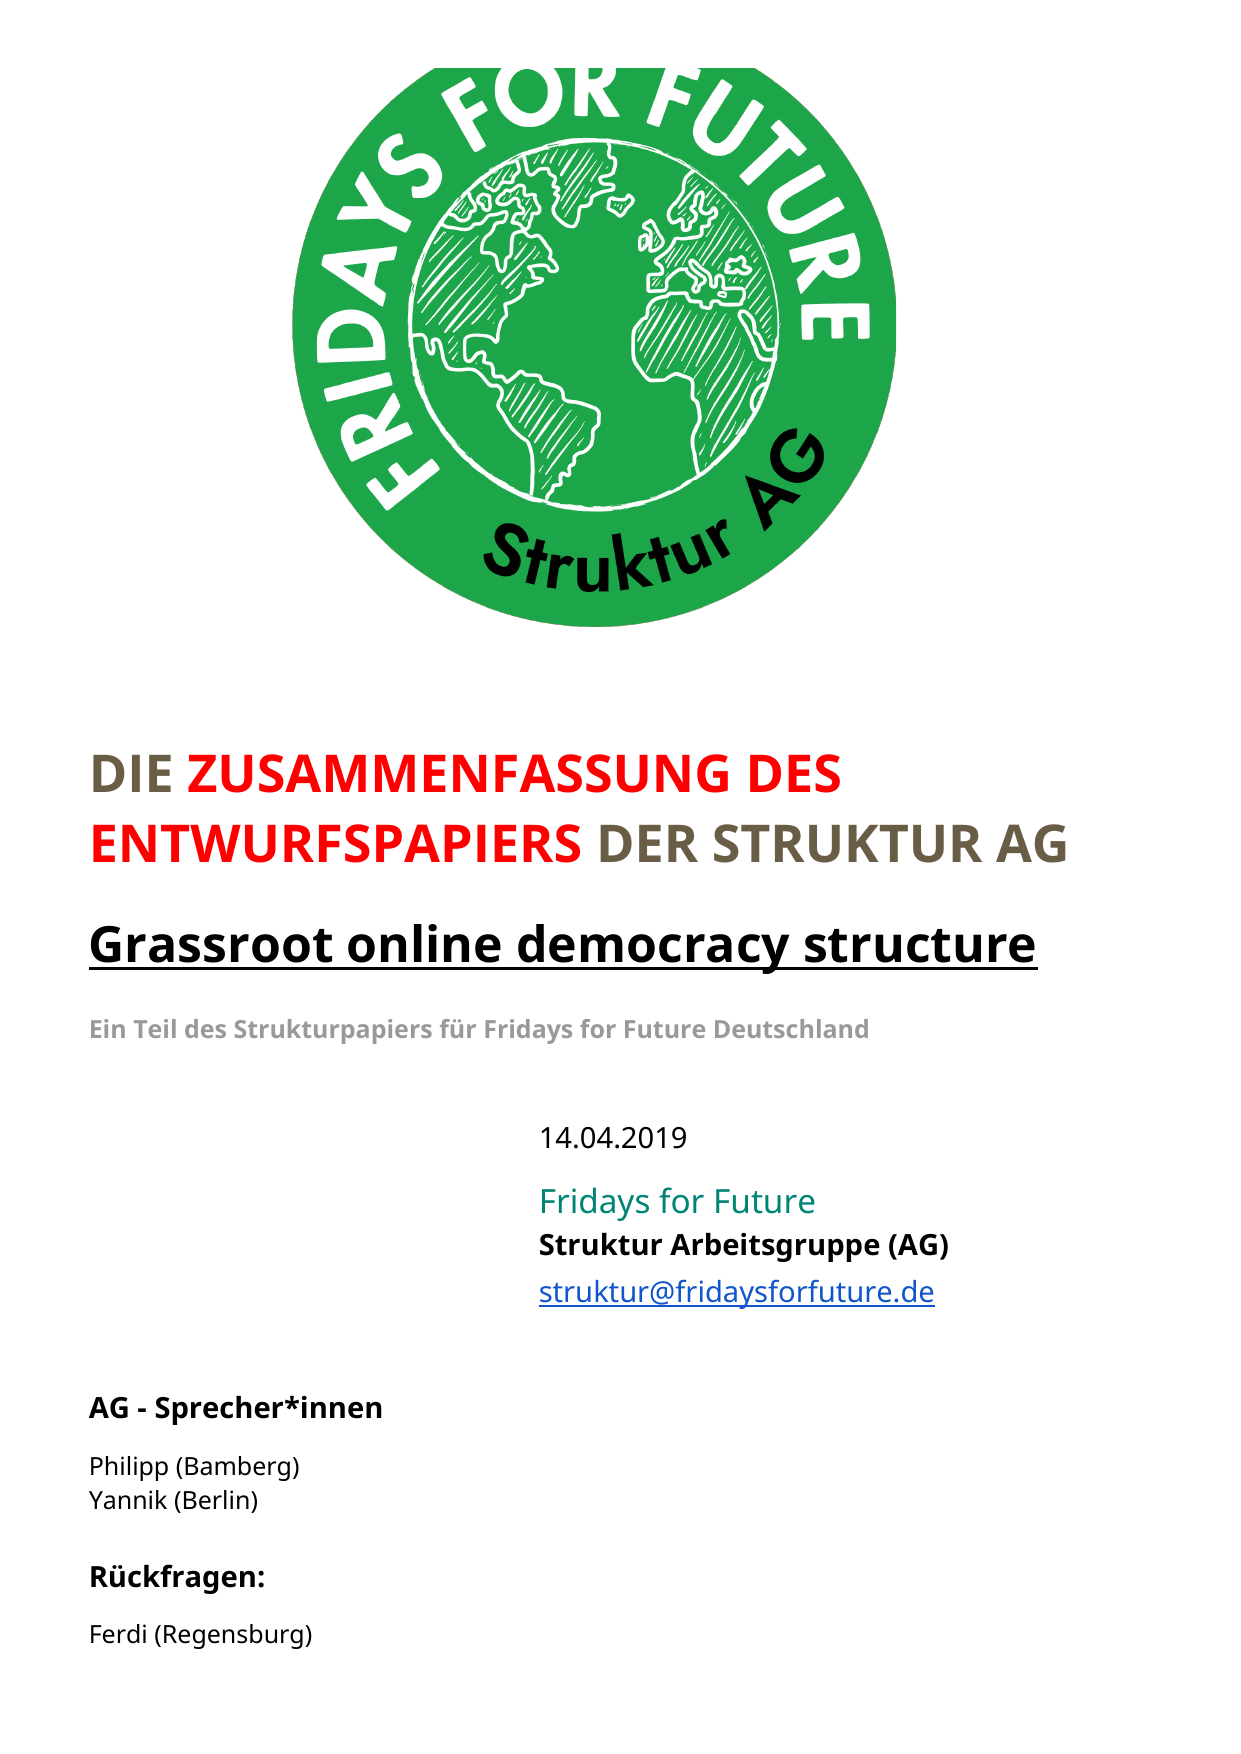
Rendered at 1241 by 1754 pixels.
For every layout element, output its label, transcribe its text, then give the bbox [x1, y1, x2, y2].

text Struktur Arbeitsgruppe (AG) [88, 1224, 1181, 1263]
text DIE ZUSAMMENFASSUNG DES ENTWURFSPAPIERS DER STRUKTUR AG [88, 736, 1181, 878]
text Fridays for Future [88, 1178, 1181, 1224]
text Yannik (Berlin) [88, 1482, 1181, 1516]
text Ein Teil des Strukturpapiers für Fridays for Future Deutschland [88, 1012, 1181, 1046]
picture [291, 68, 897, 627]
text Philipp (Bamberg) [88, 1448, 1181, 1482]
text Rückfragen: [88, 1556, 1181, 1596]
text struktur@fridaysforfuture.de [88, 1271, 1181, 1311]
text AG - Sprecher*innen [88, 1388, 1181, 1427]
text Grassroot online democracy structure [88, 909, 1181, 977]
subtitle 14.04.2019 [88, 1118, 1181, 1157]
text Ferdi (Regensburg) [88, 1617, 1181, 1651]
